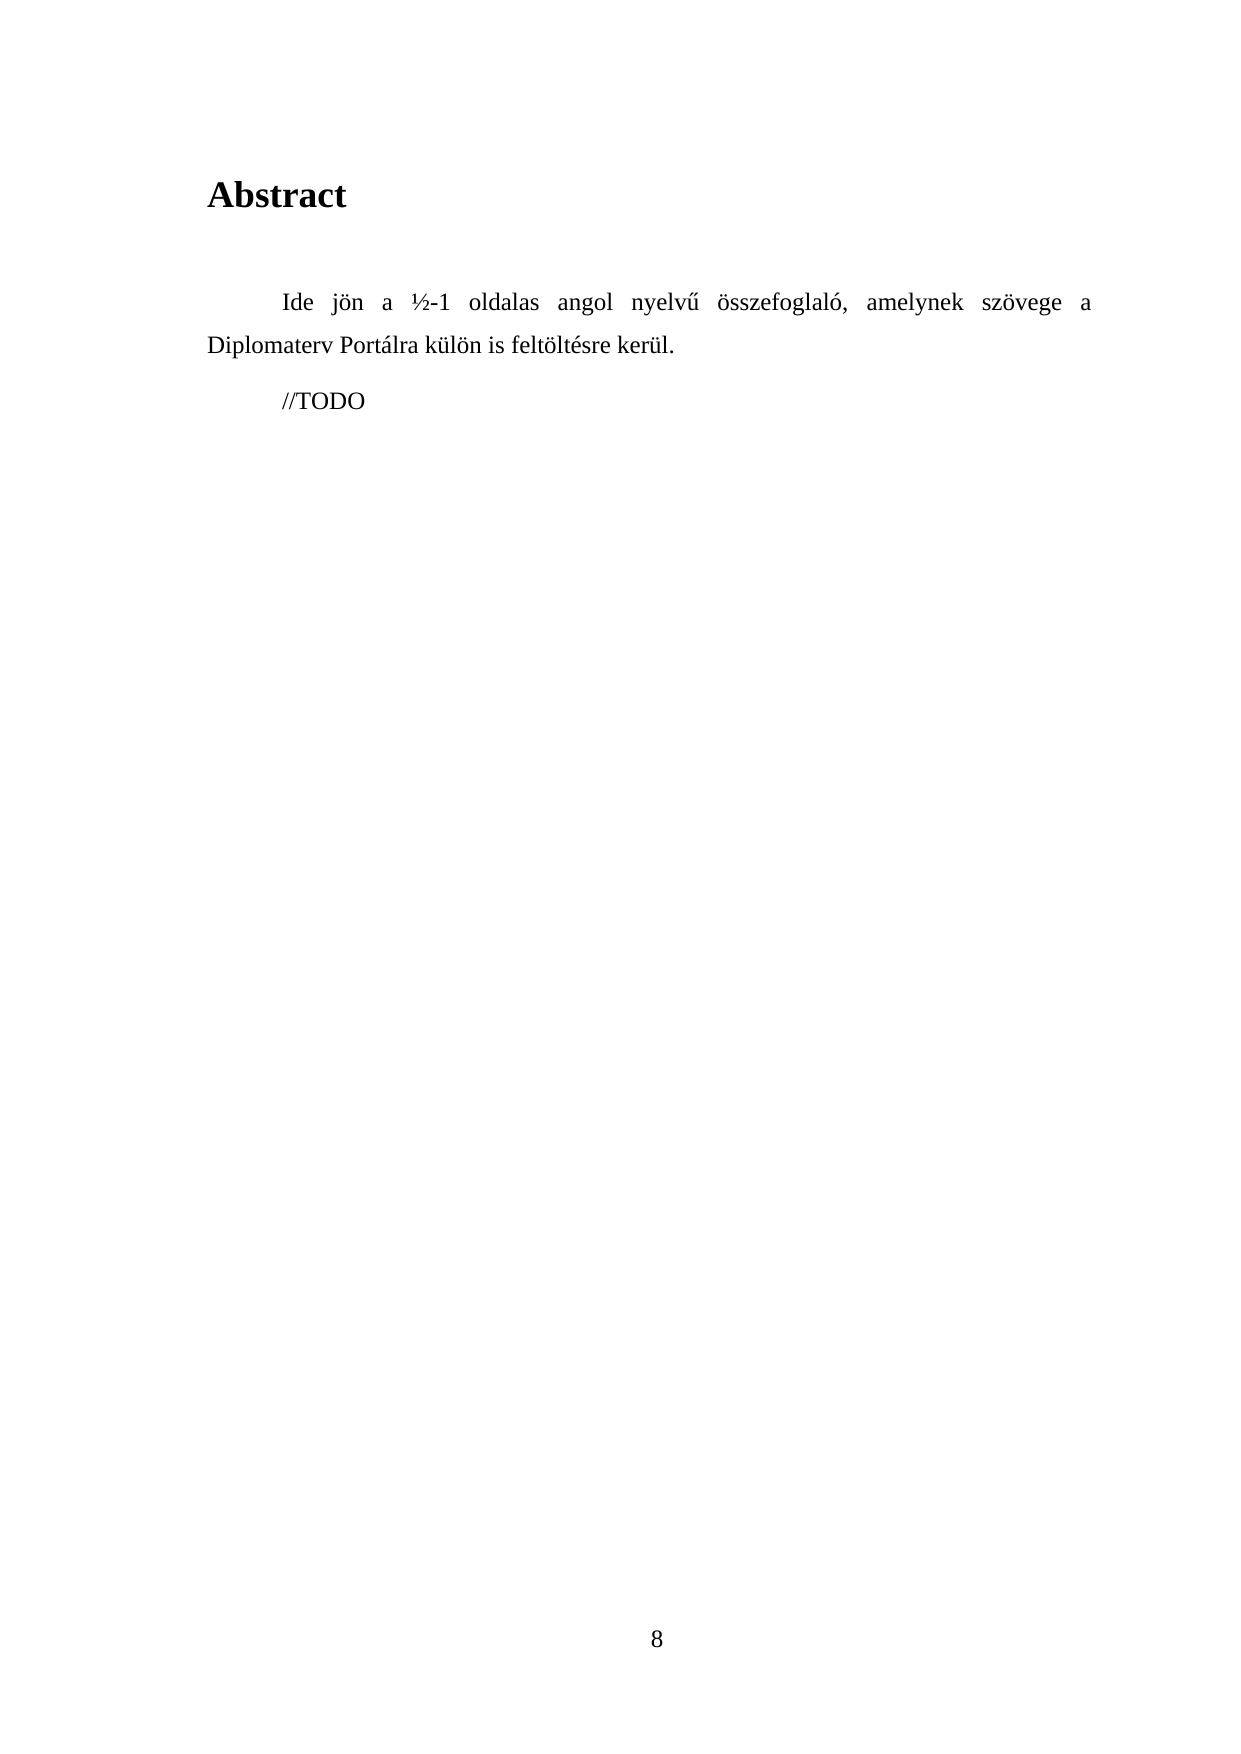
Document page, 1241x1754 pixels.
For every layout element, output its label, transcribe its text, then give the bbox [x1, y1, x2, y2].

text Abstract [207, 173, 1092, 216]
text //TODO [207, 386, 1092, 415]
text Ide jön a ½-1 oldalas angol nyelvű összefoglaló, amelynek szövege a Diplomaterv Portálra külön is feltöltésre kerül. [207, 287, 1092, 359]
